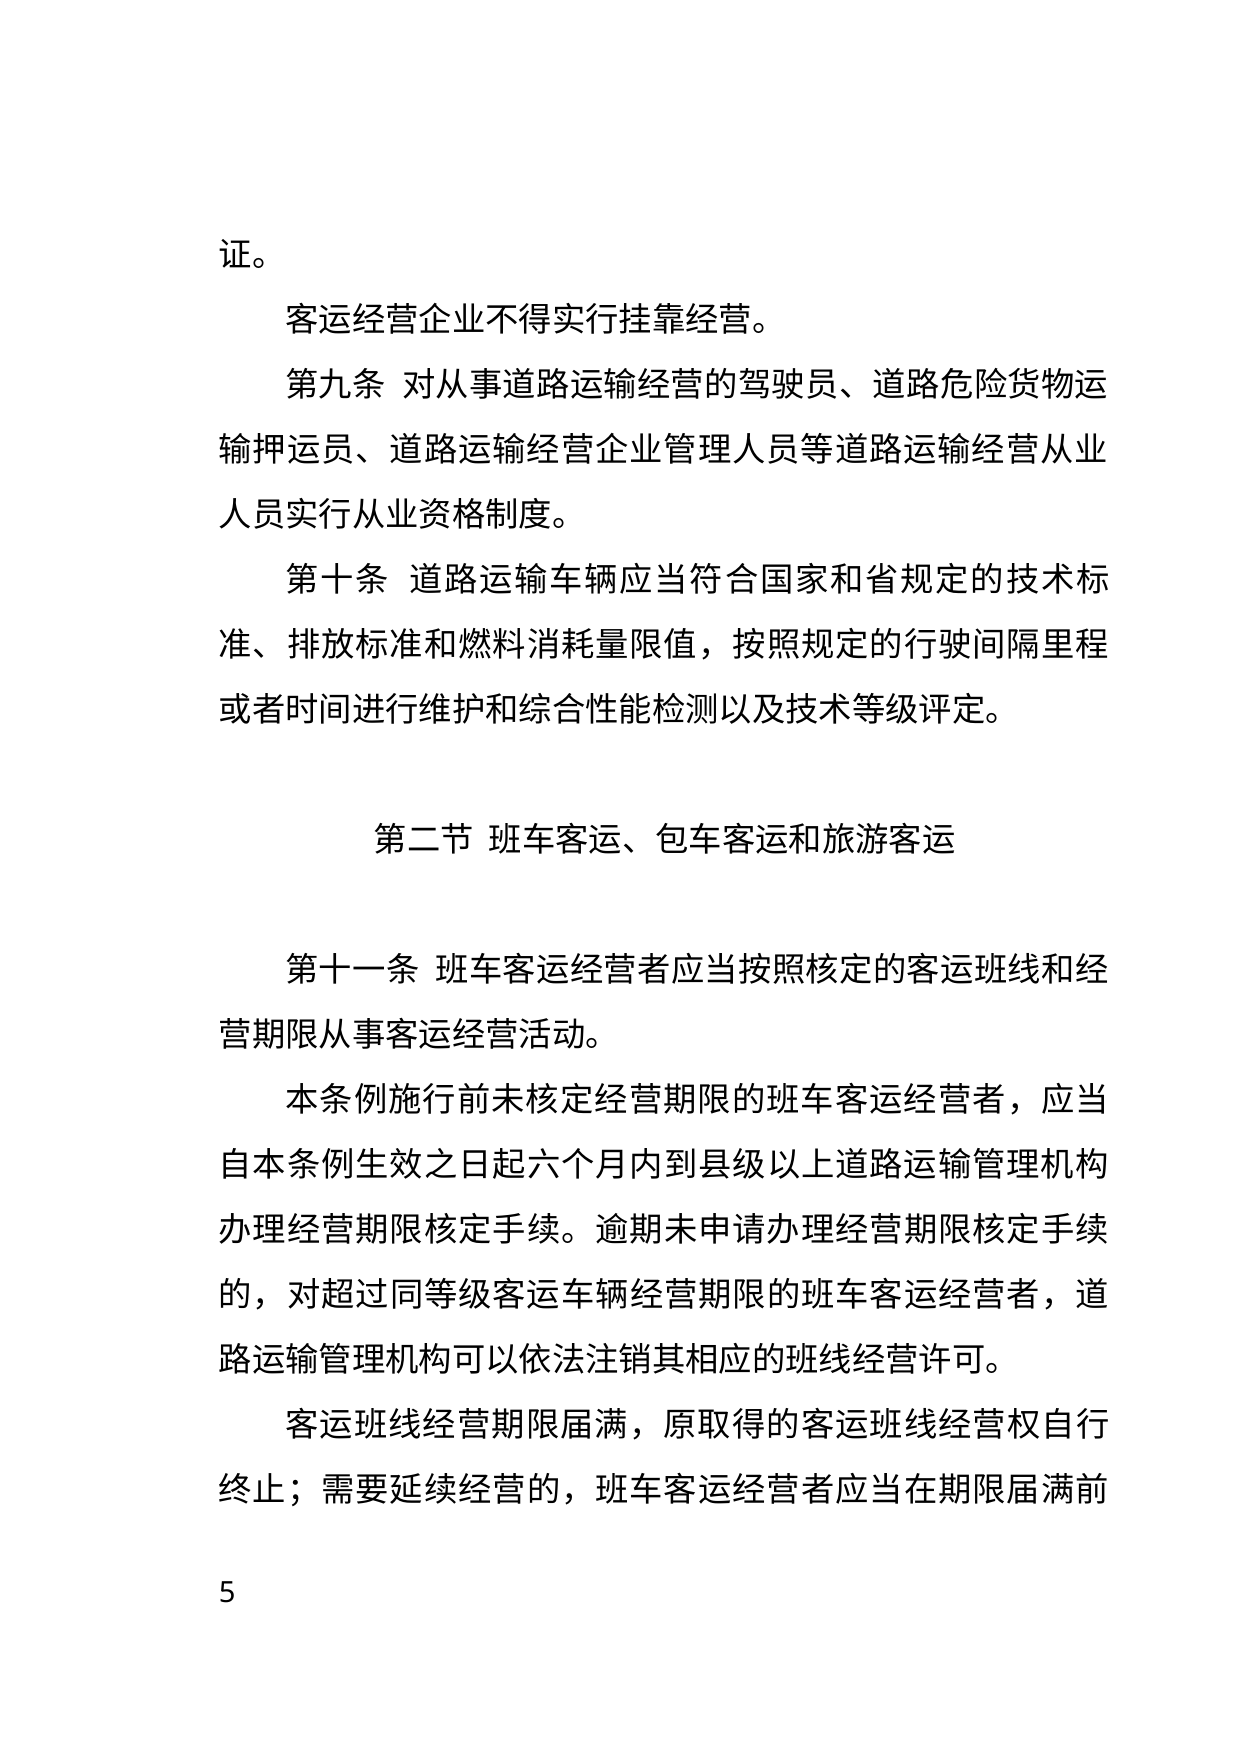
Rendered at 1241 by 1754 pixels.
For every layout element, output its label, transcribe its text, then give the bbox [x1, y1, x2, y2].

text 第九条 对从事道路运输经营的驾驶员、道路危险货物运输押运员、道路运输经营企业管理人员等道路运输经营从业人员实行从业资格制度。 [218, 349, 1110, 544]
text 第二节 班车客运、包车客运和旅游客运 [218, 804, 1110, 869]
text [218, 1389, 1110, 1519]
text 本条例施行前未核定经营期限的班车客运经营者，应当自本条例生效之日起六个月内到县级以上道路运输管理机构办理经营期限核定手续。逾期未申请办理经营期限核定手续的，对超过同等级客运车辆经营期限的班车客运经营者，道路运输管理机构可以依法注销其相应的班线经营许可。 [218, 1064, 1110, 1389]
text 第十一条 班车客运经营者应当按照核定的客运班线和经营期限从事客运经营活动。 [218, 934, 1110, 1064]
text 客运经营企业不得实行挂靠经营。 [218, 284, 1110, 349]
text 第十条 道路运输车辆应当符合国家和省规定的技术标准、排放标准和燃料消耗量限值，按照规定的行驶间隔里程或者时间进行维护和综合性能检测以及技术等级评定。 [218, 544, 1110, 739]
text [218, 219, 1110, 284]
